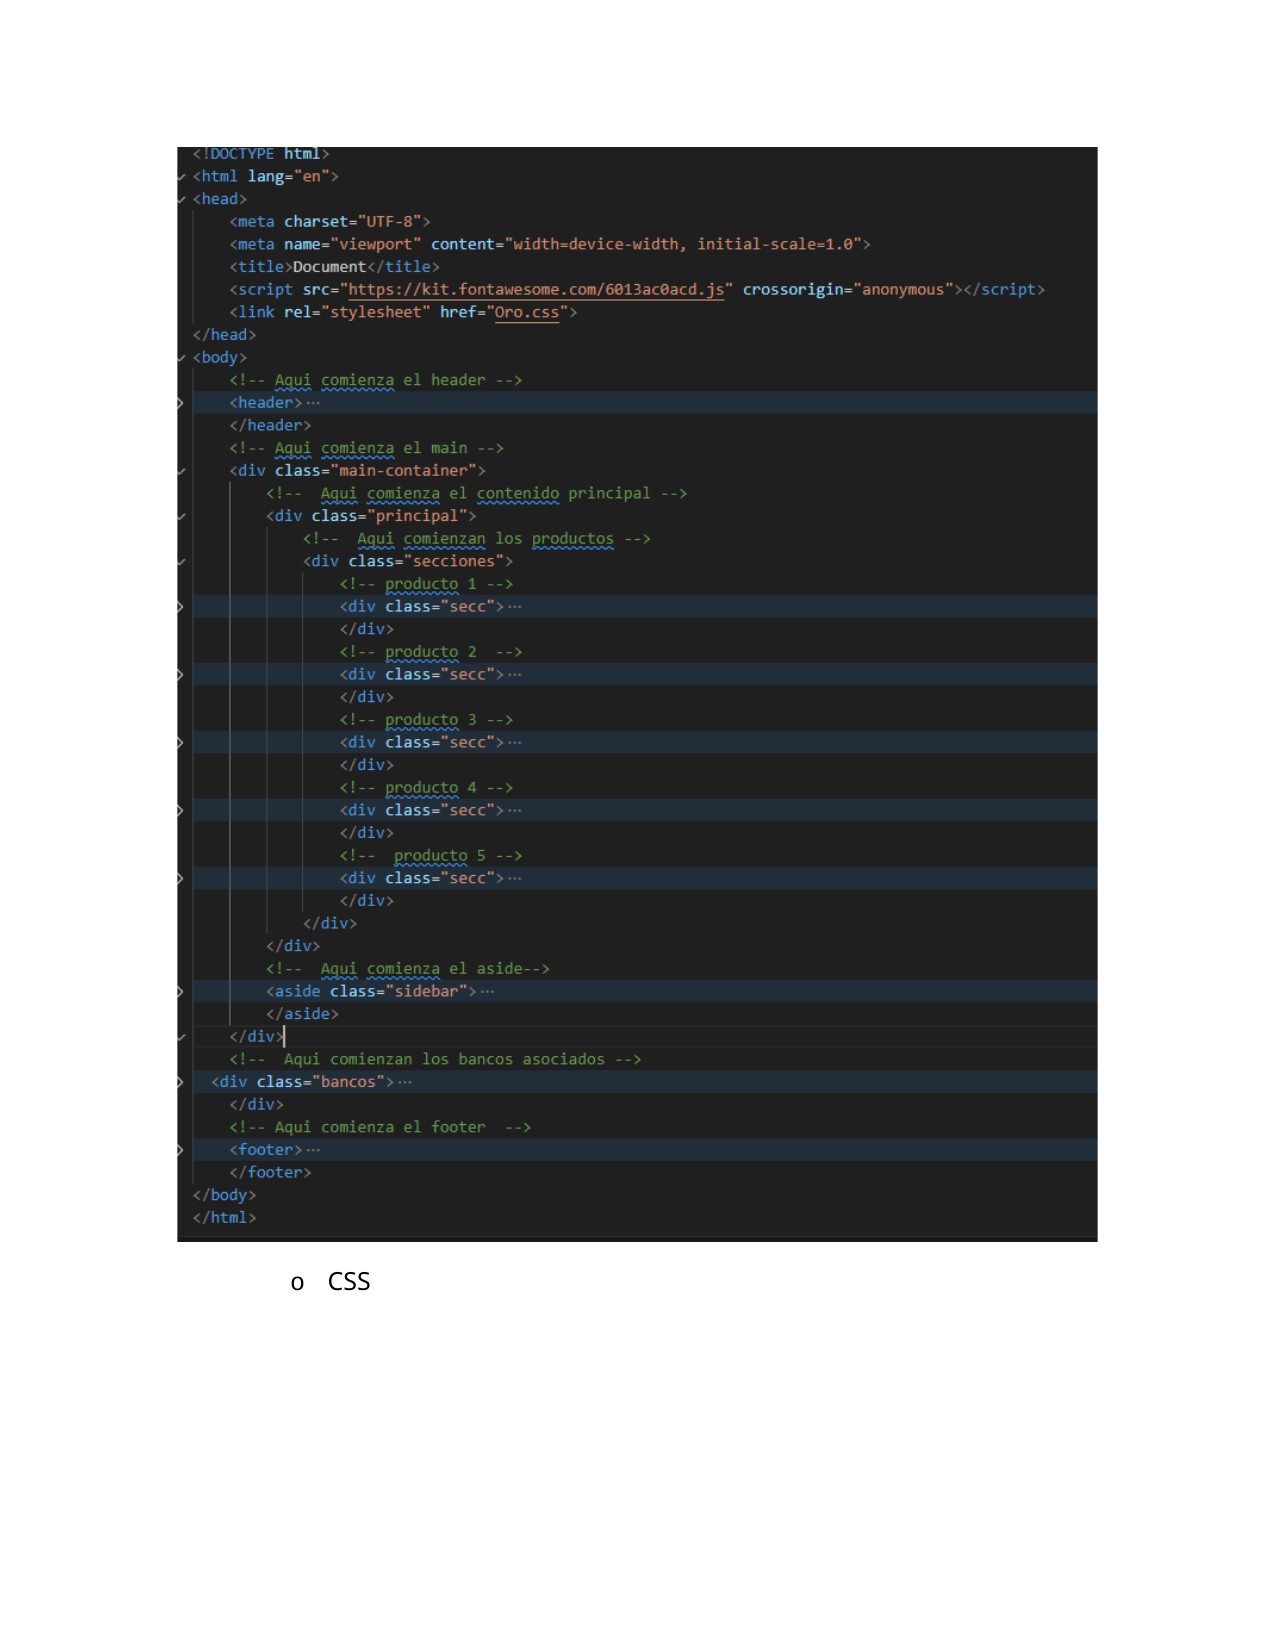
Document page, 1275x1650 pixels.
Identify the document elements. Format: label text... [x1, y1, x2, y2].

list CSS [290, 1264, 1098, 1298]
picture [177, 147, 1098, 1242]
